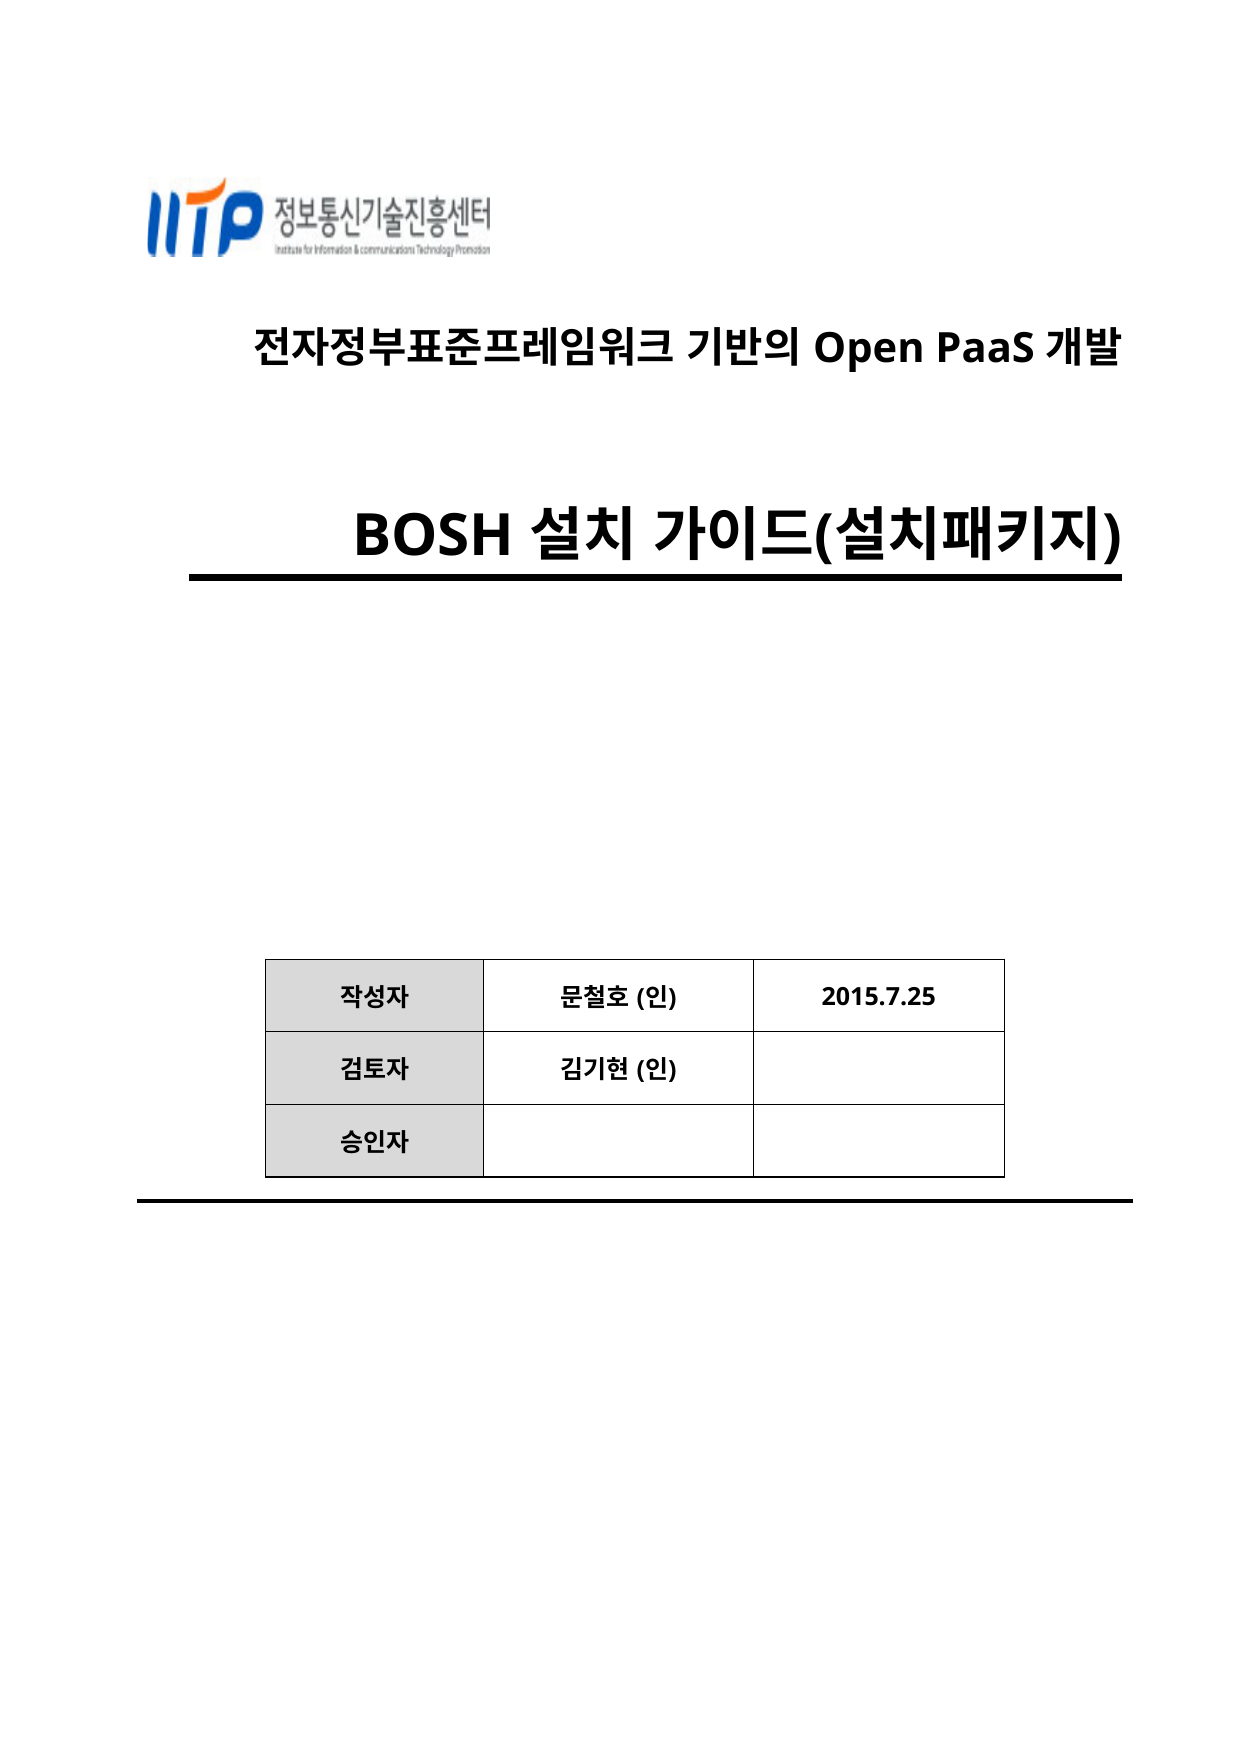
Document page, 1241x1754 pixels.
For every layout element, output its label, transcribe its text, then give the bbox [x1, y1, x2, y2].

table_cell 김기현 (인) [484, 1032, 753, 1104]
table_cell 승인자 [266, 1105, 483, 1176]
text 전자정부표준프레임워크 기반의 Open PaaS 개발 [148, 314, 1122, 374]
picture [147, 177, 490, 257]
table_header 2015.7.25 [754, 960, 1004, 1031]
table_header 작성자 [266, 960, 483, 1031]
table_cell [754, 1032, 1004, 1104]
table_header 문철호 (인) [484, 960, 753, 1031]
table_cell [754, 1105, 1004, 1176]
table_cell 검토자 [266, 1032, 483, 1104]
text BOSH 설치 가이드(설치패키지) [189, 488, 1122, 574]
table_cell [484, 1105, 753, 1176]
